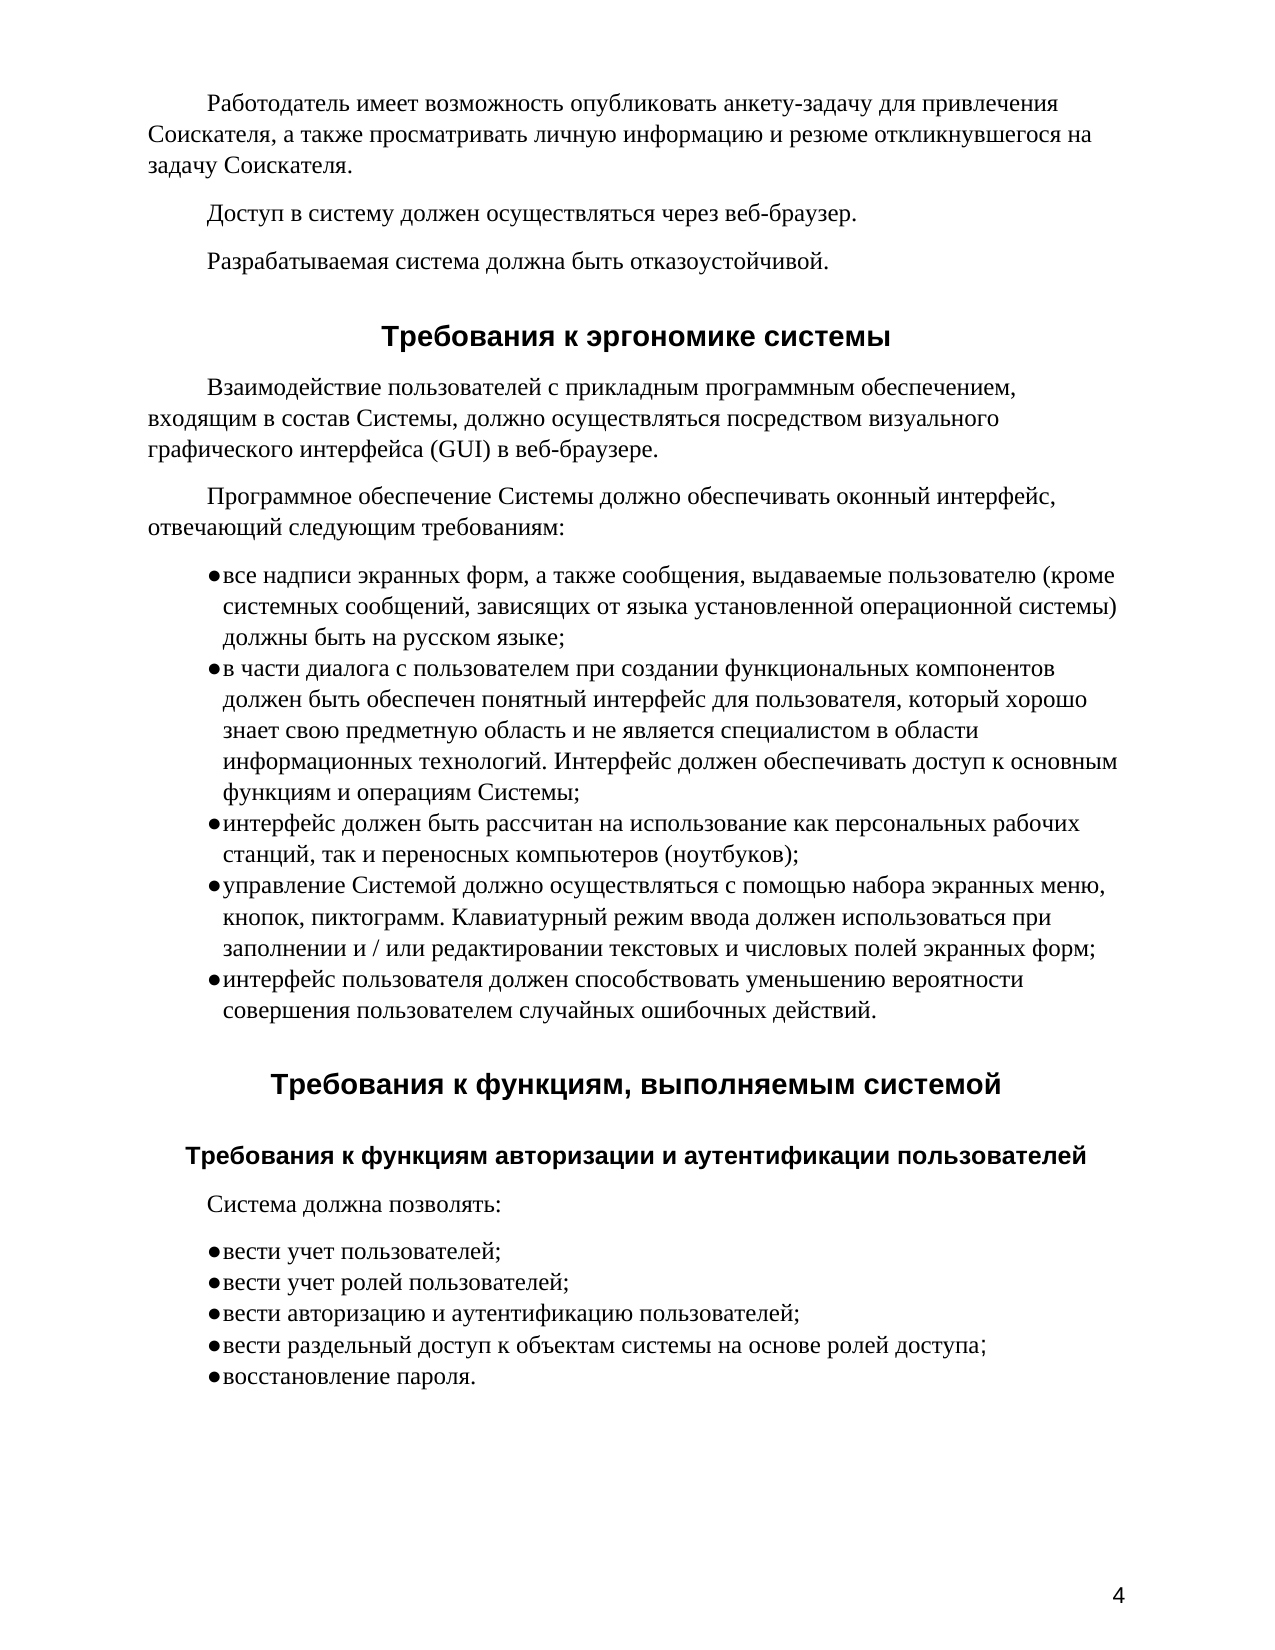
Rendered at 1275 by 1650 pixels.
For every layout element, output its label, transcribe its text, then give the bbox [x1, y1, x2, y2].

text Работодатель имеет возможность опубликовать анкету-задачу для привлечения Соискателя, а также просматривать личную информацию и резюме откликнувшегося на задачу Соискателя. [148, 88, 1125, 179]
list интерфейс пользователя должен способствовать уменьшению вероятности совершения пользователем случайных ошибочных действий. [207, 964, 1125, 1023]
list вести учет пользователей; [207, 1236, 1125, 1265]
text Программное обеспечение Системы должно обеспечивать оконный интерфейс, отвечающий следующим требованиям: [148, 481, 1125, 541]
list вести раздельный доступ к объектам системы на основе ролей доступа; [207, 1329, 1125, 1358]
list восстановление пароля. [207, 1361, 1125, 1389]
list интерфейс должен быть рассчитан на использование как персональных рабочих станций, так и переносных компьютеров (ноутбуков); [207, 808, 1125, 868]
subtitle Требования к функциям, выполняемым системой [148, 1067, 1125, 1101]
list управление Системой должно осуществляться с помощью набора экранных меню, кнопок, пиктограмм. Клавиатурный режим ввода должен использоваться при заполнении и / или редактировании текстовых и числовых полей экранных форм; [207, 871, 1125, 961]
text Разрабатываемая система должна быть отказоустойчивой. [148, 246, 1125, 275]
text Система должна позволять: [148, 1189, 1125, 1217]
list вести авторизацию и аутентификацию пользователей; [207, 1298, 1125, 1327]
list все надписи экранных форм, а также сообщения, выдаваемые пользователю (кроме системных сообщений, зависящих от языка установленной операционной системы) должны быть на русском языке; [207, 560, 1125, 651]
text Взаимодействие пользователей с прикладным программным обеспечением, входящим в состав Системы, должно осуществляться посредством визуального графического интерфейса (GUI) в веб-браузере. [148, 372, 1125, 462]
text Доступ в систему должен осуществляться через веб-браузер. [148, 198, 1125, 227]
subtitle Требования к функциям авторизации и аутентификации пользователей [148, 1141, 1125, 1170]
list в части диалога с пользователем при создании функциональных компонентов должен быть обеспечен понятный интерфейс для пользователя, который хорошо знает свою предметную область и не является специалистом в области информационных технологий. Интерфейс должен обеспечивать доступ к основным функциям и операциям Системы; [207, 653, 1125, 806]
list вести учет ролей пользователей; [207, 1267, 1125, 1296]
subtitle Требования к эргономике системы [148, 319, 1125, 352]
